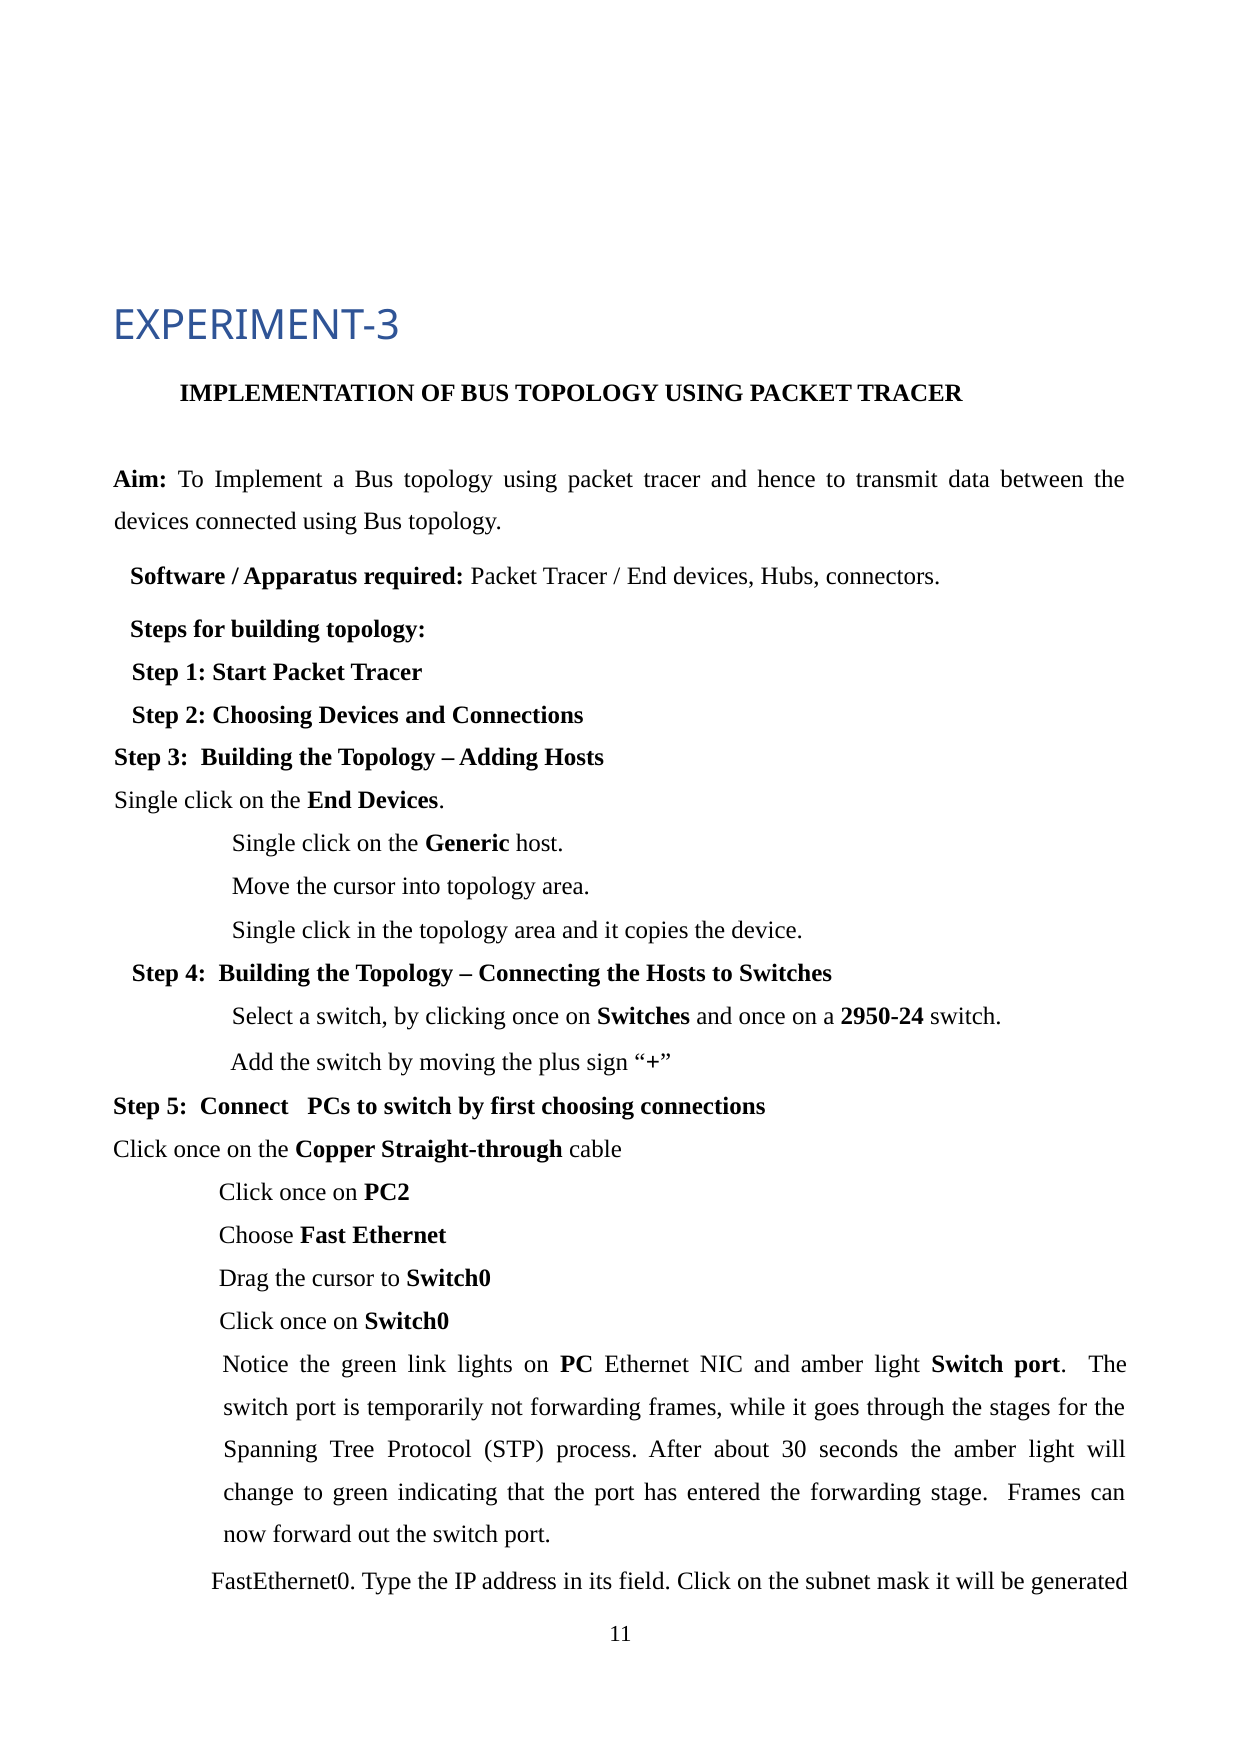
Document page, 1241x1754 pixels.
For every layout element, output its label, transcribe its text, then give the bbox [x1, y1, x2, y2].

text Select a switch, by clicking once on Switches and once on a 2950-24 switch. [113, 1001, 1127, 1030]
text Step 1: Start Packet Tracer [113, 657, 1128, 685]
text IMPLEMENTATION OF BUS TOPOLOGY USING PACKET TRACER [179, 378, 1128, 406]
text Choose Fast Ethernet [187, 1220, 1128, 1249]
text Add the switch by moving the plus sign “+” [113, 1047, 1127, 1076]
text Aim: To Implement a Bus topology using packet tracer and hence to transmit data between the devices connected using Bus topology. [113, 464, 1127, 535]
text Step 5: Connect PCs to switch by first choosing connections [113, 1091, 1128, 1119]
text Click once on Switch0 [113, 1306, 1127, 1335]
text Step 4: Building the Topology – Connecting the Hosts to Switches [113, 958, 1128, 987]
text Single click on the Generic host. [113, 828, 1127, 857]
text Notice the green link lights on PC Ethernet NIC and amber light Switch port. The switch port is temporarily not forwarding frames, while it goes through the stages for the Spanning Tree Protocol (STP) process. After about 30 seconds the amber light will change to green indicating that the port has entered the forwarding stage. Frames can now forward out the switch port. [222, 1349, 1127, 1548]
text Step 2: Choosing Devices and Connections Step 3: Building the Topology – Adding Hosts Single click on the End Devices. [113, 700, 637, 814]
text Click once on the Copper Straight-through cable [113, 1134, 1128, 1162]
text Steps for building topology: [130, 614, 1128, 642]
text Drag the cursor to Switch0 [187, 1263, 1127, 1292]
text Move the cursor into topology area. [113, 871, 1127, 900]
text Click once on PC2 [187, 1177, 1127, 1206]
text Single click in the topology area and it copies the device. [113, 915, 1127, 943]
subtitle EXPERIMENT-3 [112, 294, 1076, 351]
text Software / Apparatus required: Packet Tracer / End devices, Hubs, connectors. [130, 561, 1127, 590]
